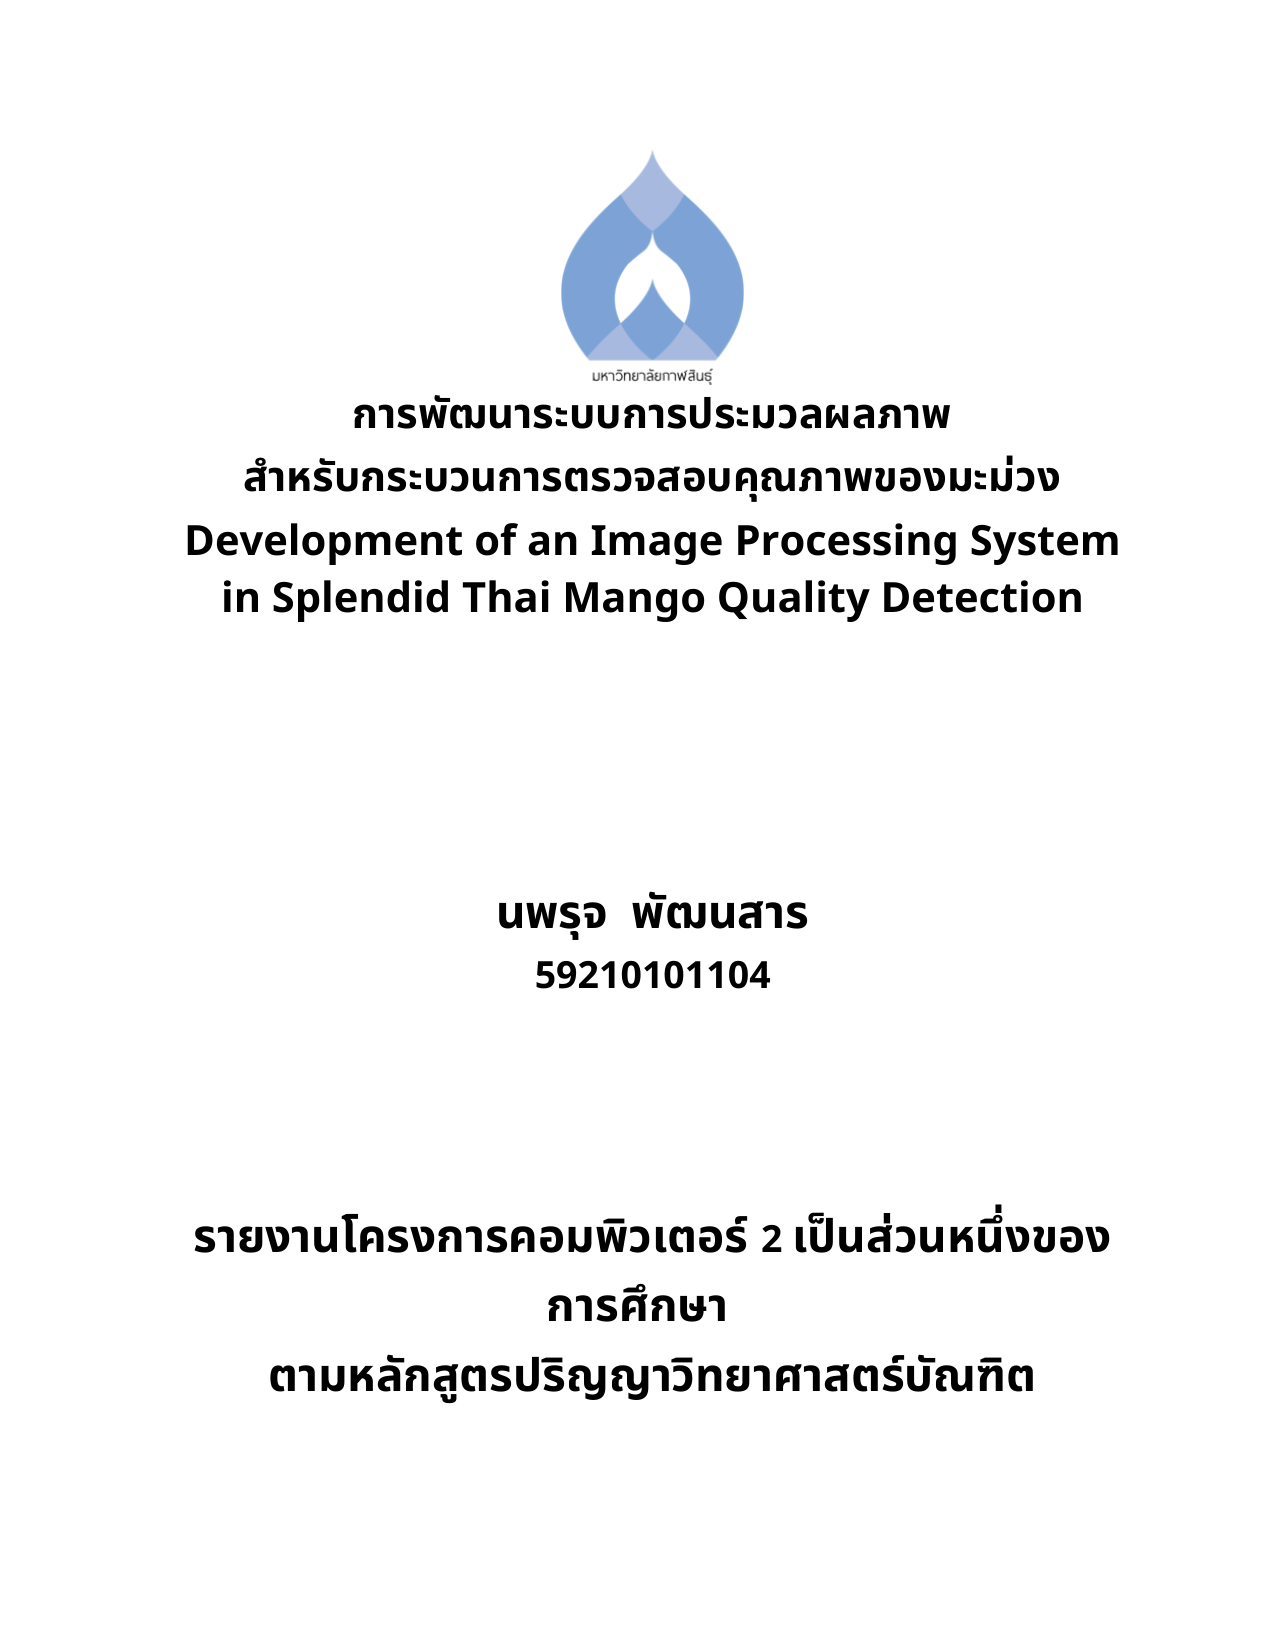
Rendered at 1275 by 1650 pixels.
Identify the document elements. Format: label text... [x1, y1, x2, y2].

text Development of an Image Processing System [150, 511, 1125, 567]
text in Splendid Thai Mango Quality Detection [150, 567, 1125, 624]
text ตามหลักสูตรปริญญาวิทยาศาสตร์บัณฑิต [150, 1342, 1125, 1412]
text การพัฒนาระบบการประมวลผลภาพ [150, 385, 1125, 448]
text รายงานโครงการคอมพิวเตอร์ 2 เป็นส่วนหนึ่งของการศึกษา [150, 1204, 1125, 1342]
picture [561, 150, 744, 385]
text สำหรับกระบวนการตรวจสอบคุณภาพของมะม่วง [150, 448, 1125, 511]
text 59210101104 [150, 949, 1125, 1000]
text นพรุจ พัฒนสาร [150, 879, 1125, 949]
